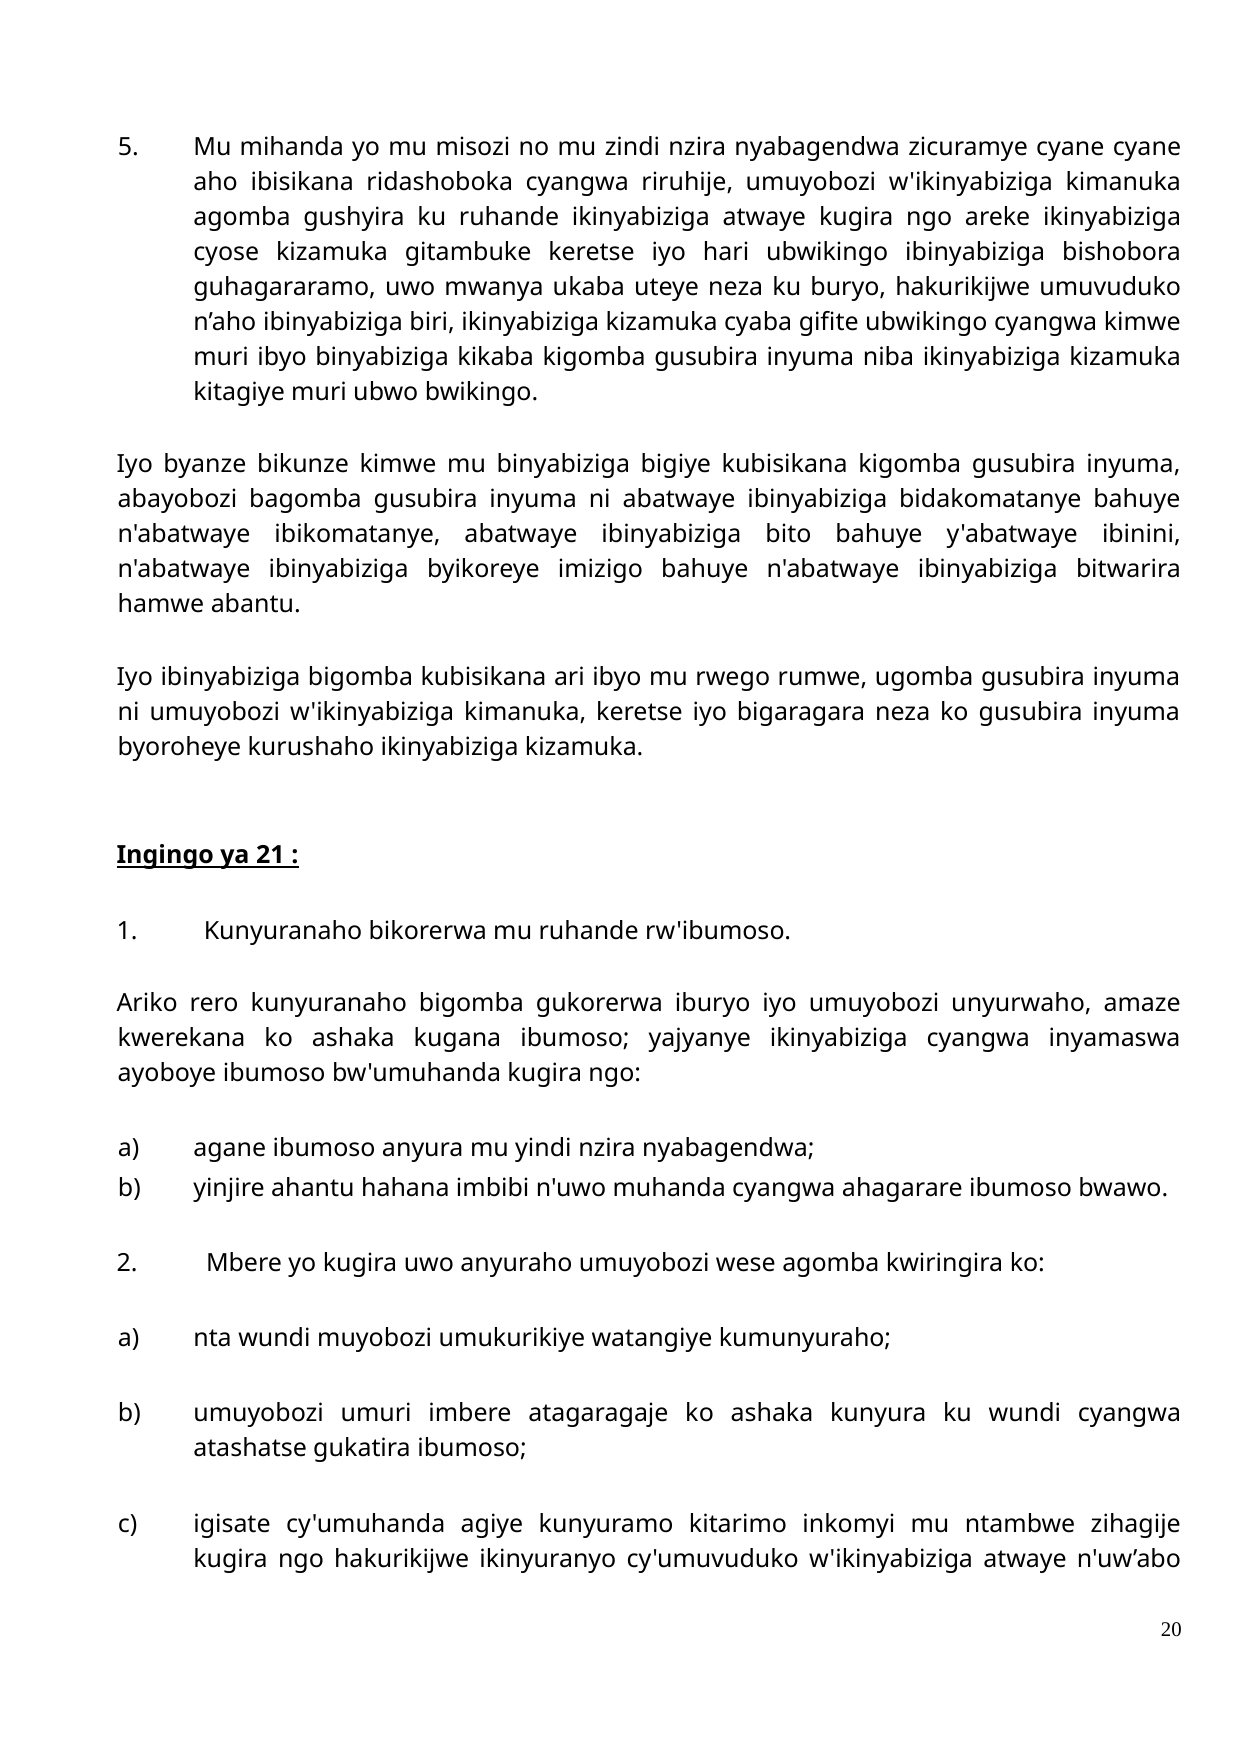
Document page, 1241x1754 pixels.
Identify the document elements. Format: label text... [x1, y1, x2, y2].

list umuyobozi umuri imbere atagaragaje ko ashaka kunyura ku wundi cyangwa atashatse gukatira ibumoso; [118, 1395, 1182, 1464]
list yinjire ahantu hahana imbibi n'uwo muhanda cyangwa ahagarare ibumoso bwawo. [118, 1170, 1182, 1204]
text 2. Mbere yo kugira uwo anyuraho umuyobozi wese agomba kwiringira ko: [116, 1244, 1182, 1279]
list agane ibumoso anyura mu yindi nzira nyabagendwa; [118, 1130, 1182, 1164]
text 1. Kunyuranaho bikorerwa mu ruhande rw'ibumoso. [116, 913, 1182, 947]
text Iyo byanze bikunze kimwe mu binyabiziga bigiye kubisikana kigomba gusubira inyuma, abayobozi bagomba gusubira inyuma ni abatwaye ibinyabiziga bidakomatanye bahuye n'abatwaye ibikomatanye, abatwaye ibinyabiziga bito bahuye y'abatwaye ibinini, n'abatwaye ibinyabiziga byikoreye imizigo bahuye n'abatwaye ibinyabiziga bitwarira hamwe abantu. [116, 446, 1182, 620]
list Mu mihanda yo mu misozi no mu zindi nzira nyabagendwa zicuramye cyane cyane aho ibisikana ridashoboka cyangwa riruhije, umuyobozi w'ikinyabiziga kimanuka agomba gushyira ku ruhande ikinyabiziga atwaye kugira ngo areke ikinyabiziga cyose kizamuka gitambuke keretse iyo hari ubwikingo ibinyabiziga bishobora guhagararamo, uwo mwanya ukaba uteye neza ku buryo, hakurikijwe umuvuduko n’aho ibinyabiziga biri, ikinyabiziga kizamuka cyaba gifite ubwikingo cyangwa kimwe muri ibyo binyabiziga kikaba kigomba gusubira inyuma niba ikinyabiziga kizamuka kitagiye muri ubwo bwikingo. [118, 129, 1182, 408]
text Iyo ibinyabiziga bigomba kubisikana ari ibyo mu rwego rumwe, ugomba gusubira inyuma ni umuyobozi w'ikinyabiziga kimanuka, keretse iyo bigaragara neza ko gusubira inyuma byoroheye kurushaho ikinyabiziga kizamuka. [116, 658, 1182, 762]
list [118, 1505, 1182, 1574]
list nta wundi muyobozi umukurikiye watangiye kumunyuraho; [118, 1320, 1182, 1354]
text Ingingo ya 21 : [116, 837, 1182, 871]
text Ariko rero kunyuranaho bigomba gukorerwa iburyo iyo umuyobozi unyurwaho, amaze kwerekana ko ashaka kugana ibumoso; yajyanye ikinyabiziga cyangwa inyamaswa ayoboye ibumoso bw'umuhanda kugira ngo: [116, 985, 1182, 1089]
